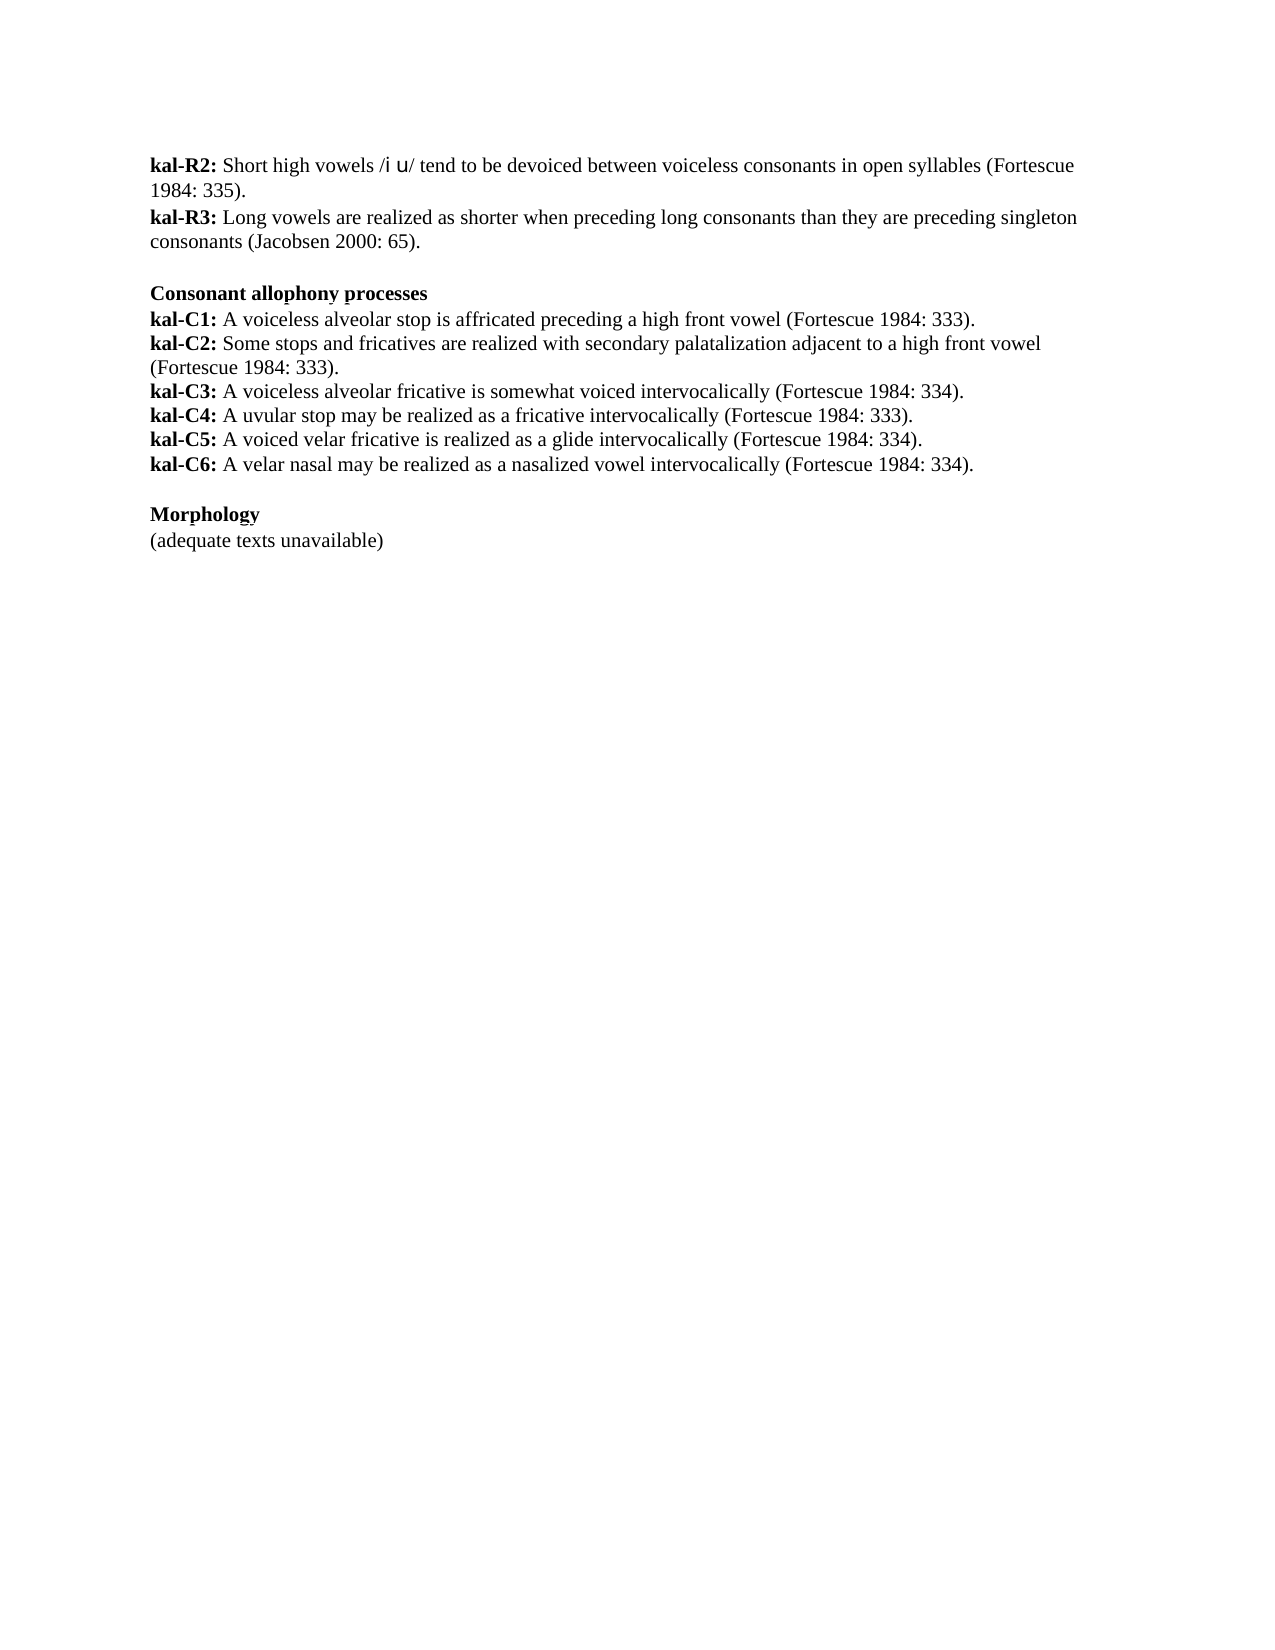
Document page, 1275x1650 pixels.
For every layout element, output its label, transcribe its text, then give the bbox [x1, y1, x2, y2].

text kal-C6: A velar nasal may be realized as a nasalized vowel intervocalically (Fortescue 1984: 334). [150, 451, 1125, 476]
text kal-R2: Short high vowels /i u/ tend to be devoiced between voiceless consonants in open syllables (Fortescue 1984: 335). [150, 150, 1125, 202]
text (adequate texts unavailable) [150, 528, 1125, 552]
text kal-C4: A uvular stop may be realized as a fricative intervocalically (Fortescue 1984: 333). [150, 403, 1125, 427]
text kal-C3: A voiceless alveolar fricative is somewhat voiced intervocalically (Fortescue 1984: 334). [150, 379, 1125, 403]
text kal-C5: A voiced velar fricative is realized as a glide intervocalically (Fortescue 1984: 334). [150, 427, 1125, 451]
text Consonant allophony processes [150, 281, 1125, 305]
text Morphology [150, 502, 1125, 526]
text kal-C1: A voiceless alveolar stop is affricated preceding a high front vowel (Fortescue 1984: 333). [150, 307, 1125, 331]
text kal-C2: Some stops and fricatives are realized with secondary palatalization adjacent to a high front vowel (Fortescue 1984: 333). [150, 331, 1125, 379]
text kal-R3: Long vowels are realized as shorter when preceding long consonants than they are preceding singleton consonants (Jacobsen 2000: 65). [150, 204, 1125, 253]
